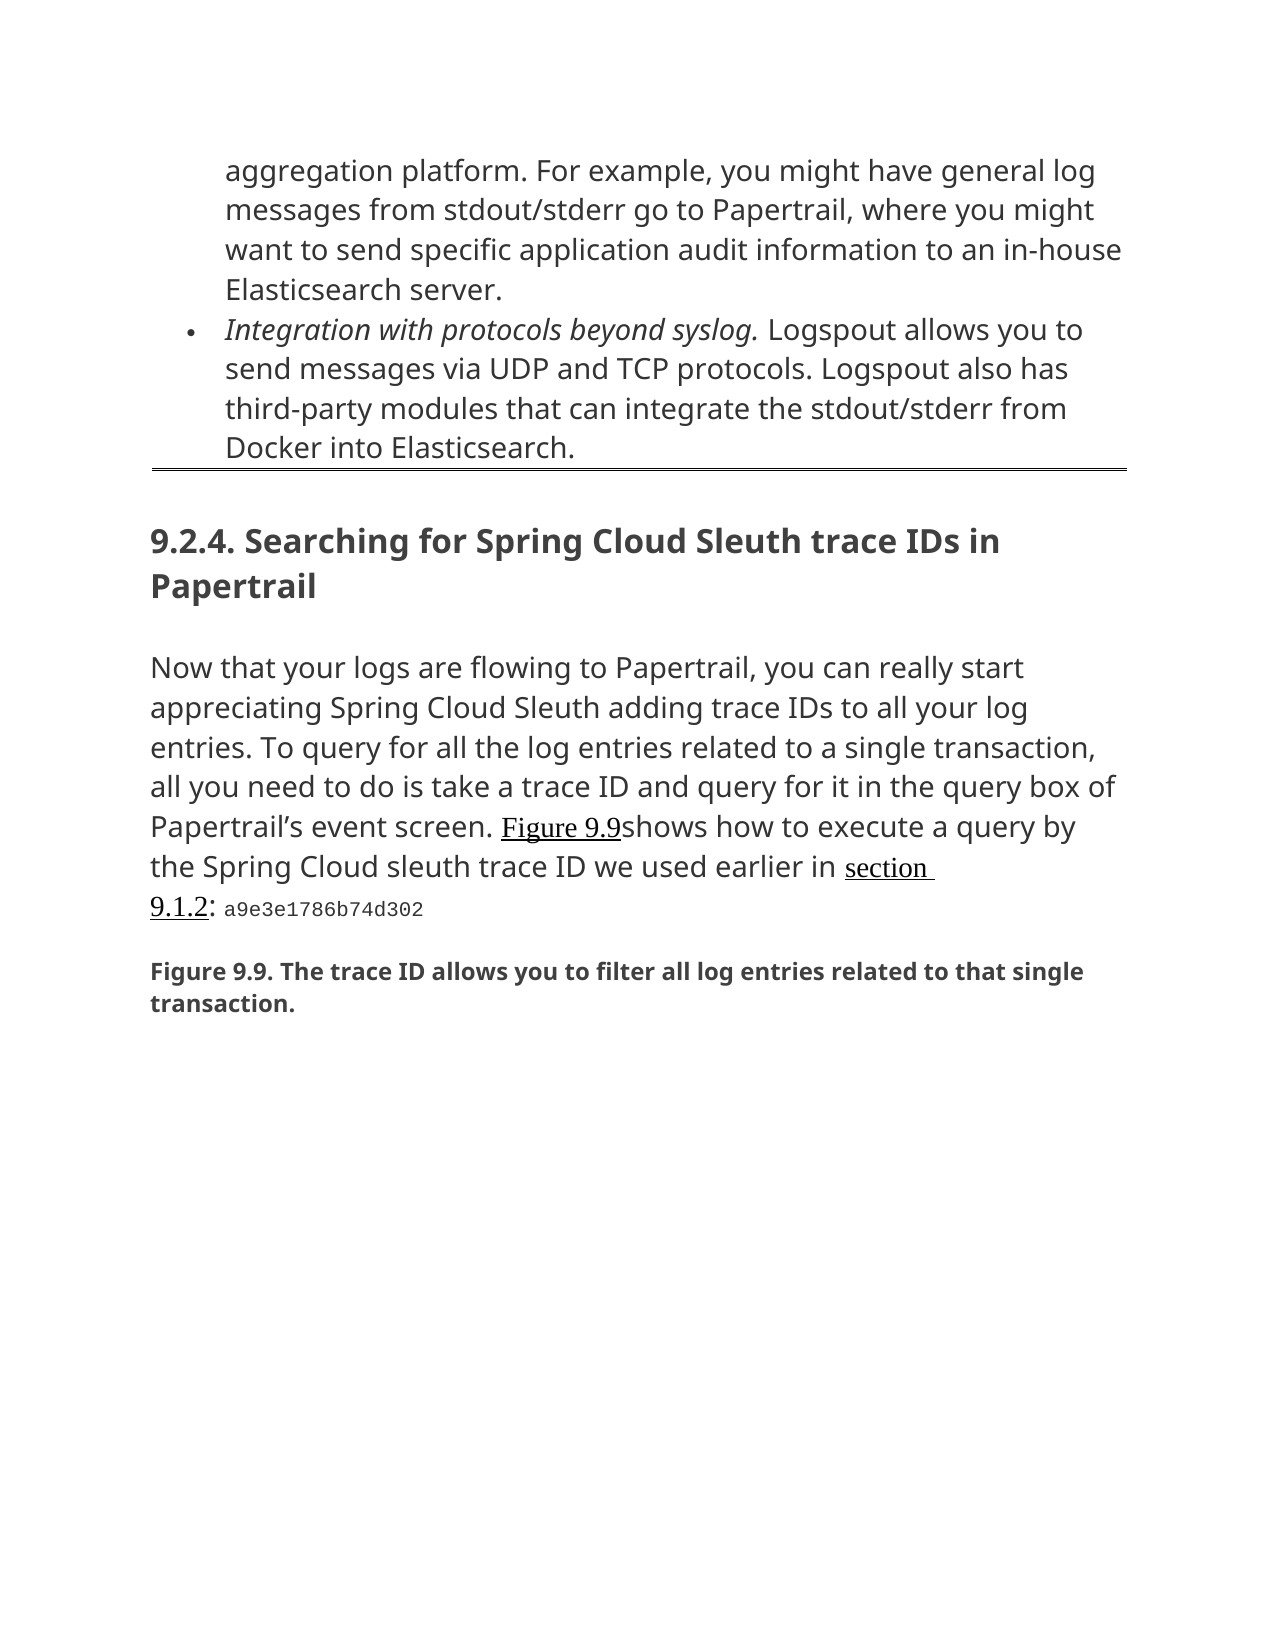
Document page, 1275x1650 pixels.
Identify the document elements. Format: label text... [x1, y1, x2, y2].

text 9.2.4. Searching for Spring Cloud Sleuth trace IDs in Papertrail [150, 518, 1125, 608]
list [187, 150, 1125, 309]
text Figure 9.9. The trace ID allows you to filter all log entries related to that single transaction. [150, 954, 1125, 1020]
list Integration with protocols beyond syslog. Logspout allows you to send messages via UDP and TCP protocols. Logspout also has third-party modules that can integrate the stdout/stderr from Docker into Elasticsearch. [187, 309, 1125, 467]
text Now that your logs are flowing to Papertrail, you can really start appreciating Spring Cloud Sleuth adding trace IDs to all your log entries. To query for all the log entries related to a single transaction, all you need to do is take a trace ID and query for it in the query box of Papertrail’s event screen. Figure 9.9shows how to execute a query by the Spring Cloud sleuth trace ID we used earlier in section 9.1.2: a9e3e1786b74d302 [150, 647, 1125, 925]
